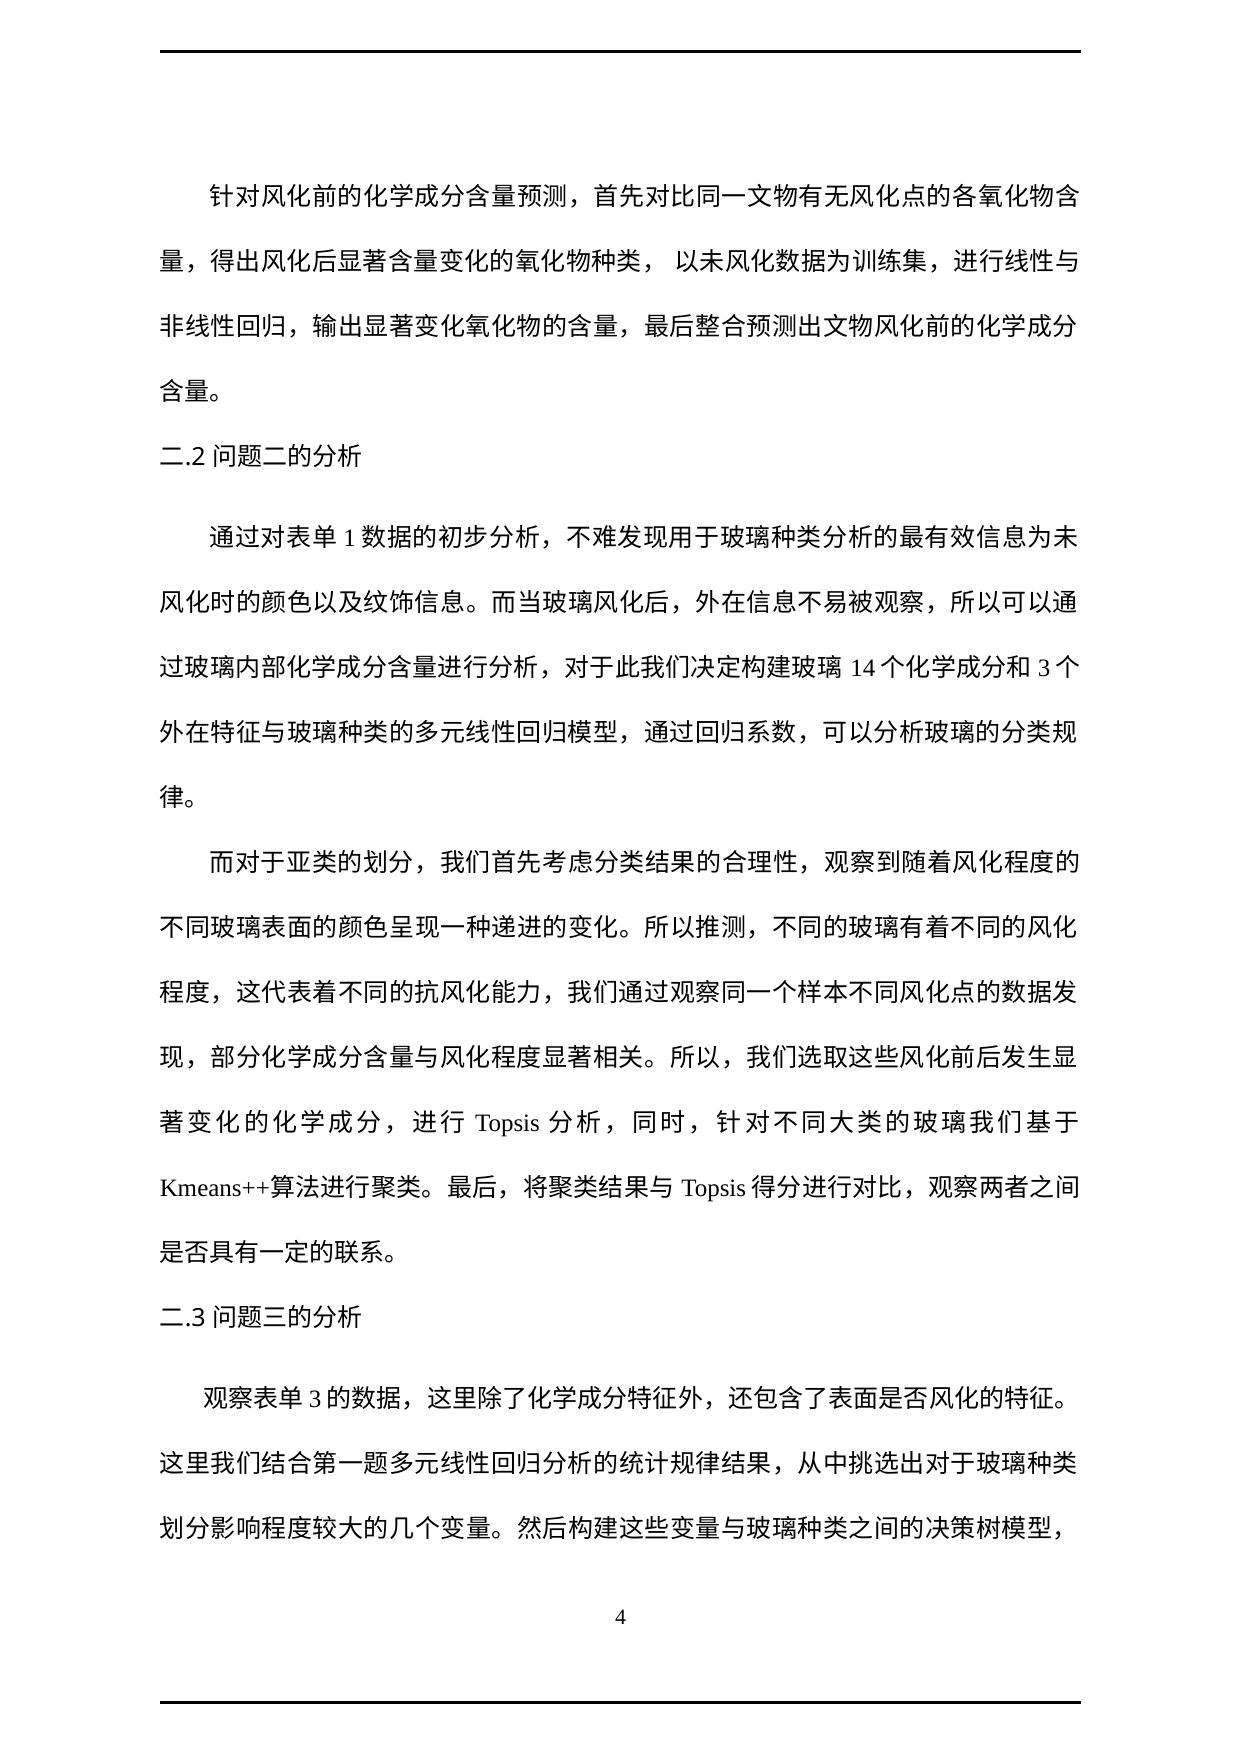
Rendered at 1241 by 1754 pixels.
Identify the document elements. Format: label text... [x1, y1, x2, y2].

text 而对于亚类的划分，我们首先考虑分类结果的合理性，观察到随着风化程度的不同玻璃表面的颜色呈现一种递进的变化。所以推测，不同的玻璃有着不同的风化程度，这代表着不同的抗风化能力，我们通过观察同一个样本不同风化点的数据发现，部分化学成分含量与风化程度显著相关。所以，我们选取这些风化前后发生显著变化的化学成分，进行Topsis分析，同时，针对不同大类的玻璃我们基于Kmeans++算法进行聚类。最后，将聚类结果与Topsis得分进行对比，观察两者之间是否具有一定的联系。 [159, 828, 1081, 1283]
subtitle 问题二的分析 [159, 422, 1081, 487]
text 针对风化前的化学成分含量预测，首先对比同一文物有无风化点的各氧化物含量，得出风化后显著含量变化的氧化物种类， 以未风化数据为训练集，进行线性与非线性回归，输出显著变化氧化物的含量，最后整合预测出文物风化前的化学成分含量。 [159, 162, 1081, 422]
text 通过对表单1数据的初步分析，不难发现用于玻璃种类分析的最有效信息为未风化时的颜色以及纹饰信息。而当玻璃风化后，外在信息不易被观察，所以可以通过玻璃内部化学成分含量进行分析，对于此我们决定构建玻璃14个化学成分和3个外在特征与玻璃种类的多元线性回归模型，通过回归系数，可以分析玻璃的分类规律。 [159, 503, 1081, 828]
subtitle 问题三的分析 [159, 1283, 1081, 1348]
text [159, 1364, 1081, 1559]
